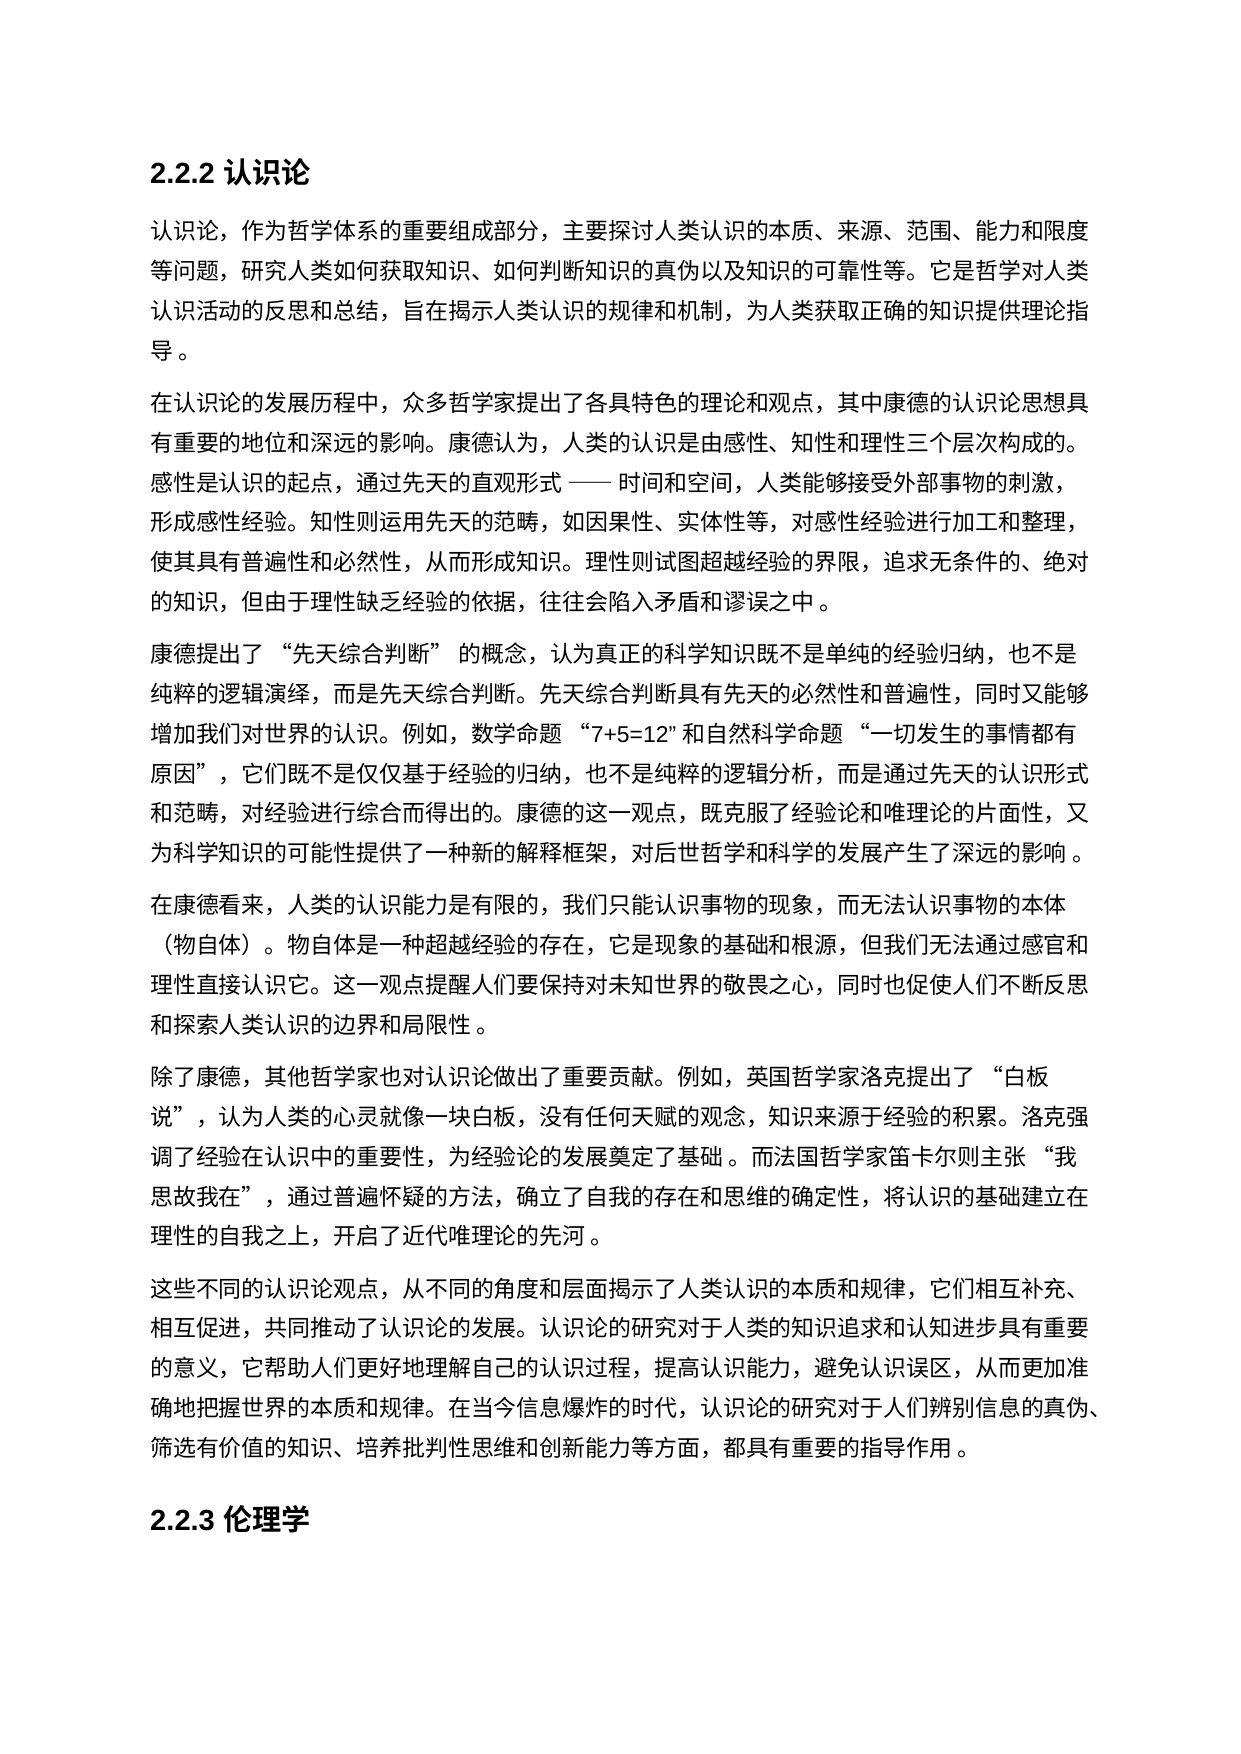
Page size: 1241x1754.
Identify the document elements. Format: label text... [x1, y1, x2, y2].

text 在认识论的发展历程中，众多哲学家提出了各具特色的理论和观点，其中康德的认识论思想具有重要的地位和深远的影响。康德认为，人类的认识是由感性、知性和理性三个层次构成的。感性是认识的起点，通过先天的直观形式 —— 时间和空间，人类能够接受外部事物的刺激，形成感性经验。知性则运用先天的范畴，如因果性、实体性等，对感性经验进行加工和整理，使其具有普遍性和必然性，从而形成知识。理性则试图超越经验的界限，追求无条件的、绝对的知识，但由于理性缺乏经验的依据，往往会陷入矛盾和谬误之中 。 [150, 385, 1090, 617]
subtitle 2.2.3 伦理学 [150, 1497, 1090, 1539]
text 这些不同的认识论观点，从不同的角度和层面揭示了人类认识的本质和规律，它们相互补充、相互促进，共同推动了认识论的发展。认识论的研究对于人类的知识追求和认知进步具有重要的意义，它帮助人们更好地理解自己的认识过程，提高认识能力，避免认识误区，从而更加准确地把握世界的本质和规律。在当今信息爆炸的时代，认识论的研究对于人们辨别信息的真伪、筛选有价值的知识、培养批判性思维和创新能力等方面，都具有重要的指导作用 。 [150, 1271, 1090, 1463]
text 除了康德，其他哲学家也对认识论做出了重要贡献。例如，英国哲学家洛克提出了 “白板说”，认为人类的心灵就像一块白板，没有任何天赋的观念，知识来源于经验的积累。洛克强调了经验在认识中的重要性，为经验论的发展奠定了基础 。而法国哲学家笛卡尔则主张 “我思故我在”，通过普遍怀疑的方法，确立了自我的存在和思维的确定性，将认识的基础建立在理性的自我之上，开启了近代唯理论的先河 。 [150, 1059, 1090, 1251]
text 在康德看来，人类的认识能力是有限的，我们只能认识事物的现象，而无法认识事物的本体（物自体）。物自体是一种超越经验的存在，它是现象的基础和根源，但我们无法通过感官和理性直接认识它。这一观点提醒人们要保持对未知世界的敬畏之心，同时也促使人们不断反思和探索人类认识的边界和局限性 。 [150, 887, 1090, 1040]
text 认识论，作为哲学体系的重要组成部分，主要探讨人类认识的本质、来源、范围、能力和限度等问题，研究人类如何获取知识、如何判断知识的真伪以及知识的可靠性等。它是哲学对人类认识活动的反思和总结，旨在揭示人类认识的规律和机制，为人类获取正确的知识提供理论指导 。 [150, 213, 1090, 366]
text 康德提出了 “先天综合判断” 的概念，认为真正的科学知识既不是单纯的经验归纳，也不是纯粹的逻辑演绎，而是先天综合判断。先天综合判断具有先天的必然性和普遍性，同时又能够增加我们对世界的认识。例如，数学命题 “7+5=12” 和自然科学命题 “一切发生的事情都有原因”，它们既不是仅仅基于经验的归纳，也不是纯粹的逻辑分析，而是通过先天的认识形式和范畴，对经验进行综合而得出的。康德的这一观点，既克服了经验论和唯理论的片面性，又为科学知识的可能性提供了一种新的解释框架，对后世哲学和科学的发展产生了深远的影响 。 [150, 636, 1090, 868]
subtitle 2.2.2 认识论 [150, 150, 1090, 192]
